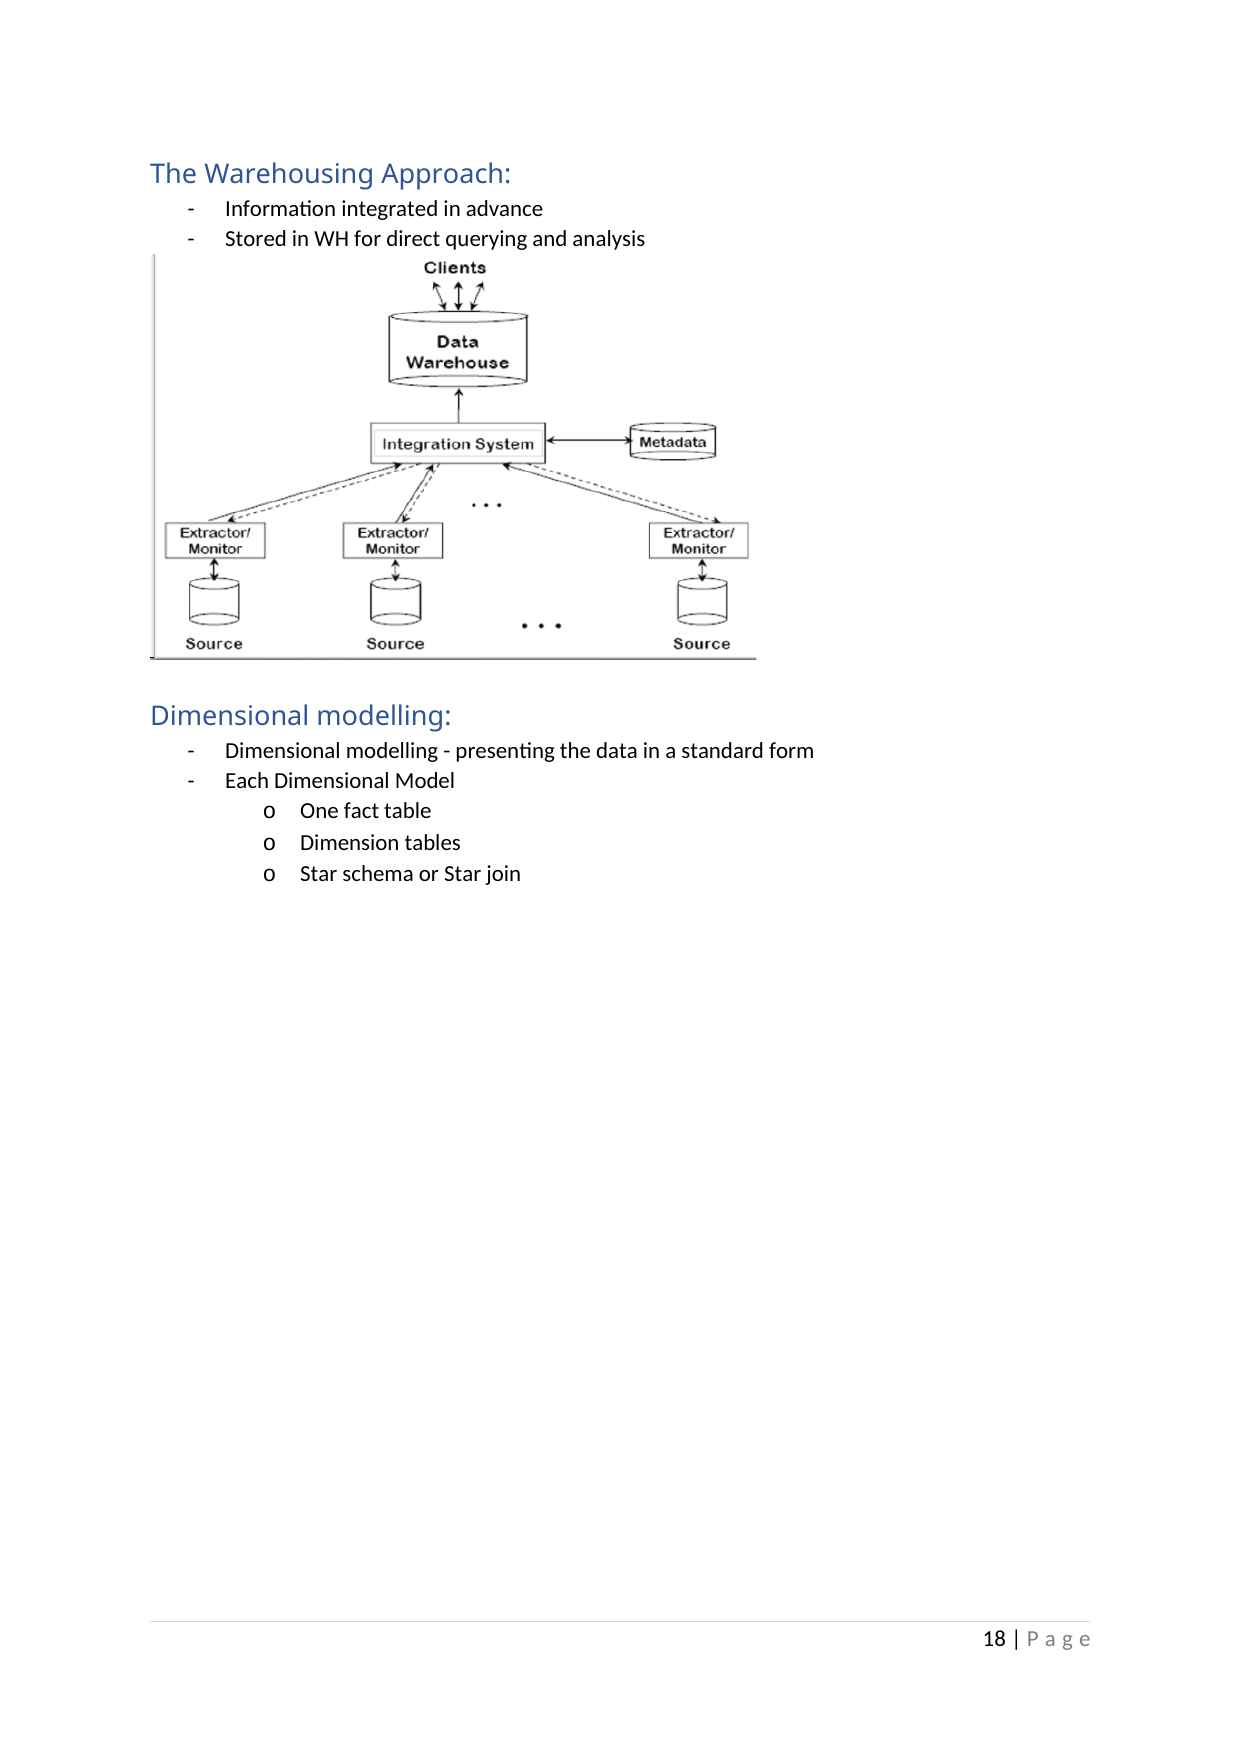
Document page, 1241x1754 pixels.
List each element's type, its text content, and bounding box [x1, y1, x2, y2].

list Information integrated in advance [187, 194, 1090, 222]
list Dimensional modelling - presenting the data in a standard form [187, 736, 1090, 764]
subtitle Dimensional modelling: [150, 696, 1090, 733]
list Each Dimensional Model [187, 766, 1090, 794]
subtitle The Warehousing Approach: [150, 154, 1090, 191]
list Dimension tables [262, 828, 1090, 857]
picture [150, 254, 757, 660]
list One fact table [262, 796, 1090, 825]
list Star schema or Star join [262, 859, 1090, 888]
list Stored in WH for direct querying and analysis [187, 224, 1090, 252]
